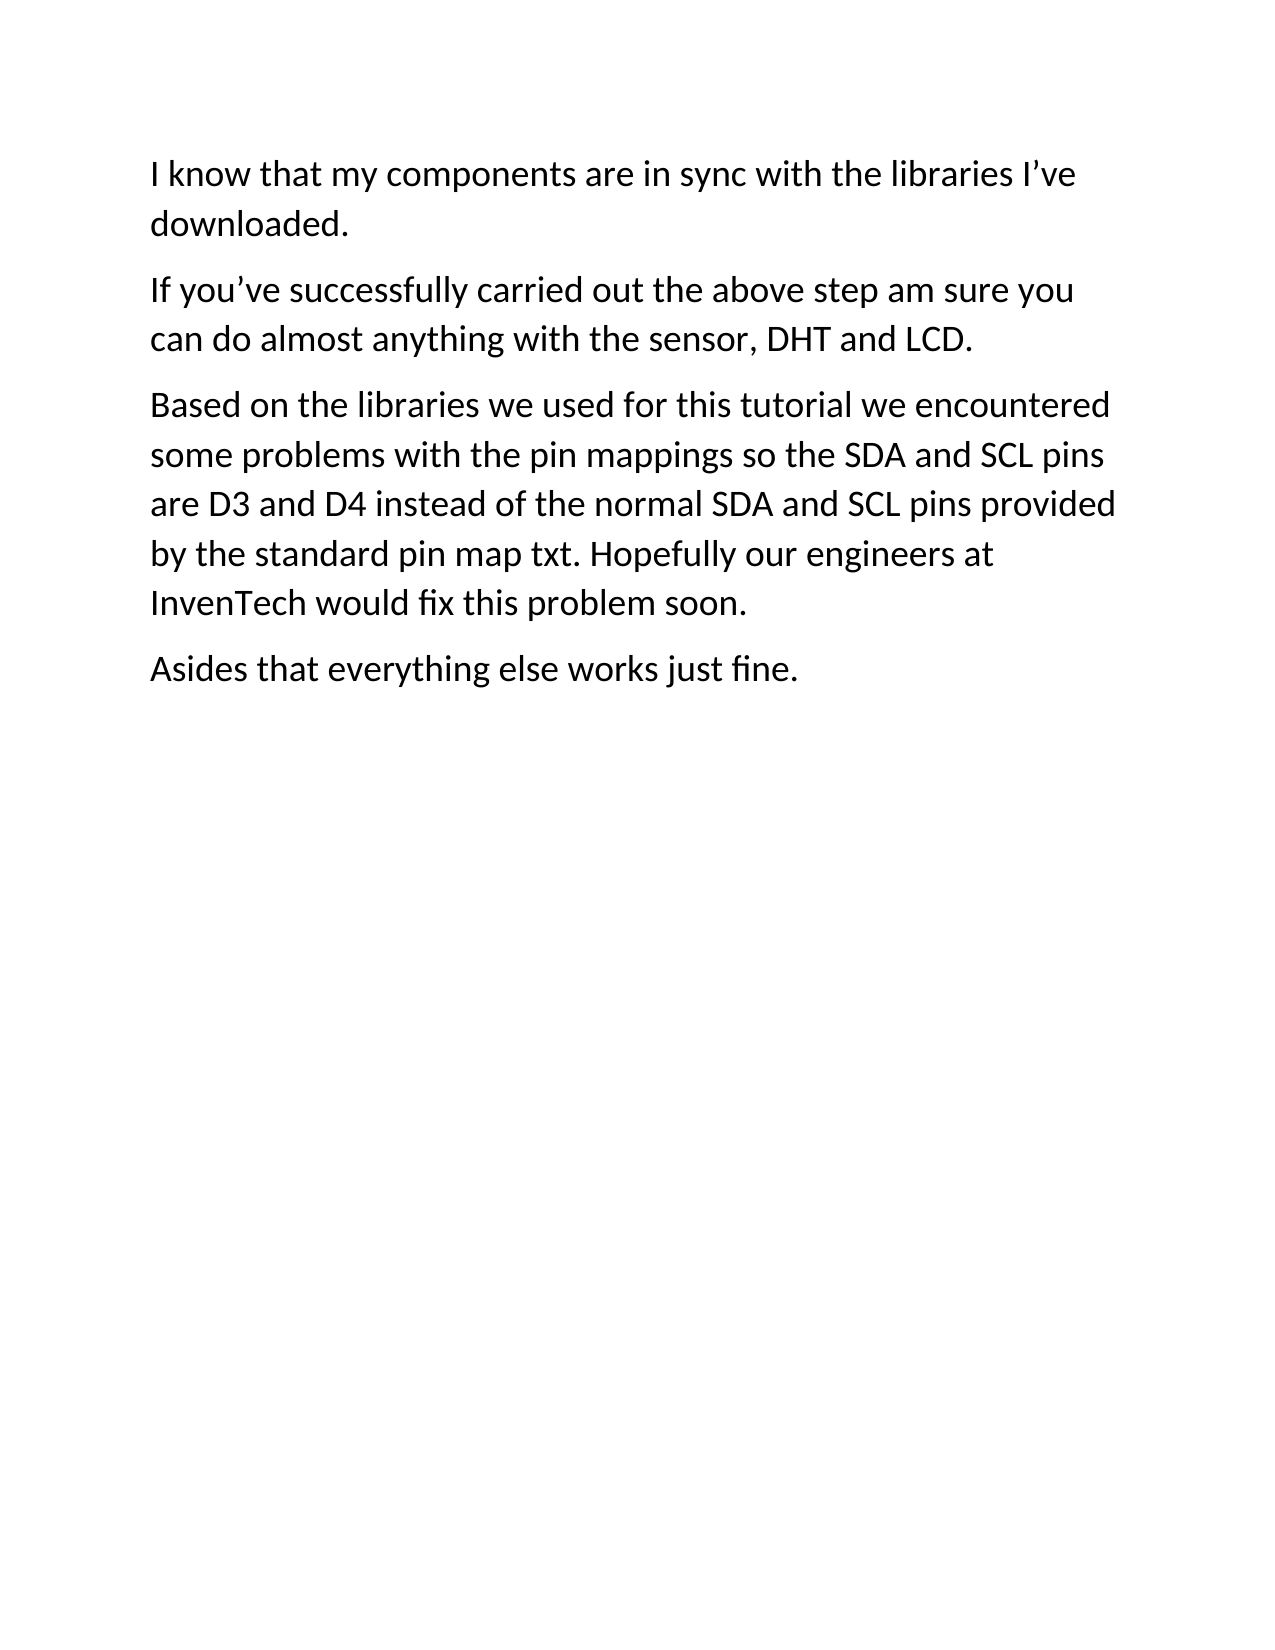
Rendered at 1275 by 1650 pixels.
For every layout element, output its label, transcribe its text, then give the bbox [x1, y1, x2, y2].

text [150, 150, 1125, 245]
text If you’ve successfully carried out the above step am sure you can do almost anything with the sensor, DHT and LCD. [150, 266, 1125, 361]
text Asides that everything else works just fine. [150, 645, 1125, 691]
text Based on the libraries we used for this tutorial we encountered some problems with the pin mappings so the SDA and SCL pins are D3 and D4 instead of the normal SDA and SCL pins provided by the standard pin map txt. Hopefully our engineers at InvenTech would fix this problem soon. [150, 381, 1125, 625]
